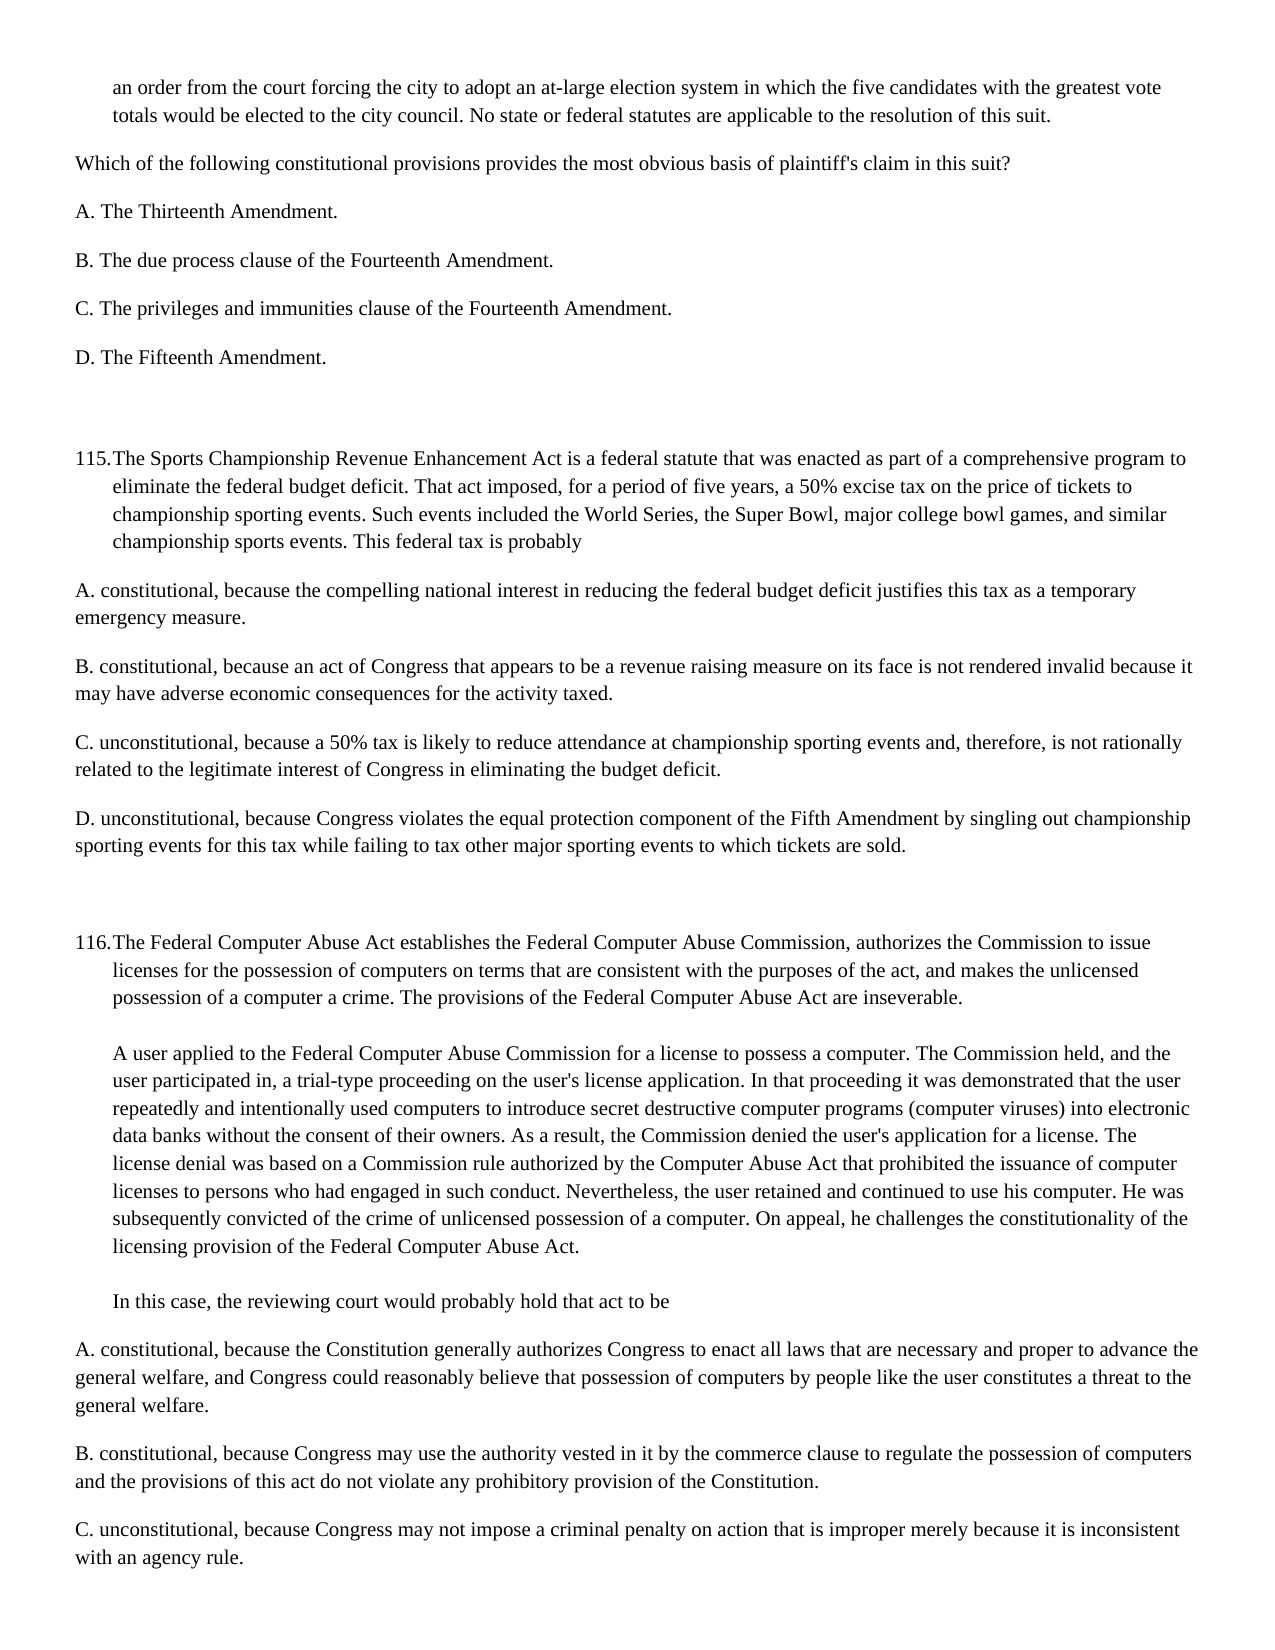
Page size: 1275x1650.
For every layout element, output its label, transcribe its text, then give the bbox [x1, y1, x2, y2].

text B. constitutional, because an act of Congress that appears to be a revenue raising measure on its face is not rendered invalid because it may have adverse economic consequences for the activity taxed. [75, 653, 1200, 705]
text A. constitutional, because the compelling national interest in reducing the federal budget deficit justifies this tax as a temporary emergency measure. [75, 577, 1200, 629]
text B. The due process clause of the Fourteenth Amendment. [75, 248, 1200, 272]
text C. The privileges and immunities clause of the Fourteenth Amendment. [75, 296, 1200, 320]
text D. unconstitutional, because Congress violates the equal protection component of the Fifth Amendment by singling out championship sporting events for this tax while failing to tax other major sporting events to which tickets are sold. [75, 806, 1200, 857]
text Which of the following constitutional provisions provides the most obvious basis of plaintiff's claim in this suit? [75, 151, 1200, 175]
text A. The Thirteenth Amendment. [75, 199, 1200, 223]
list In this case, the reviewing court would probably hold that act to be [112, 1289, 1200, 1313]
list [75, 75, 1200, 127]
text A. constitutional, because the Constitution generally authorizes Congress to enact all laws that are necessary and proper to advance the general welfare, and Congress could reasonably believe that possession of computers by people like the user constitutes a threat to the general welfare. [75, 1337, 1200, 1417]
text B. constitutional, because Congress may use the authority vested in it by the commerce clause to regulate the possession of computers and the provisions of this act do not violate any prohibitory provision of the Constitution. [75, 1441, 1200, 1493]
list A user applied to the Federal Computer Abuse Commission for a license to possess a computer. The Commission held, and the user participated in, a trial-type proceeding on the user's license application. In that proceeding it was demonstrated that the user repeatedly and intentionally used computers to introduce secret destructive computer programs (computer viruses) into electronic data banks without the consent of their owners. As a result, the Commission denied the user's application for a license. The license denial was based on a Commission rule authorized by the Computer Abuse Act that prohibited the issuance of computer licenses to persons who had engaged in such conduct. Nevertheless, the user retained and continued to use his computer. He was subsequently convicted of the crime of unlicensed possession of a computer. On appeal, he challenges the constitutionality of the licensing provision of the Federal Computer Abuse Act. [112, 1041, 1200, 1258]
list The Federal Computer Abuse Act establishes the Federal Computer Abuse Commission, authorizes the Commission to issue licenses for the possession of computers on terms that are consistent with the purposes of the act, and makes the unlicensed possession of a computer a crime. The provisions of the Federal Computer Abuse Act are inseverable. [75, 930, 1200, 1009]
list The Sports Championship Revenue Enhancement Act is a federal statute that was enacted as part of a comprehensive program to eliminate the federal budget deficit. That act imposed, for a period of five years, a 50% excise tax on the price of tickets to championship sporting events. Such events included the World Series, the Super Bowl, major college bowl games, and similar championship sports events. This federal tax is probably [75, 446, 1200, 553]
text C. unconstitutional, because a 50% tax is likely to reduce attendance at championship sporting events and, therefore, is not rationally related to the legitimate interest of Congress in eliminating the budget deficit. [75, 729, 1200, 781]
text D. The Fifteenth Amendment. [75, 345, 1200, 369]
text C. unconstitutional, because Congress may not impose a criminal penalty on action that is improper merely because it is inconsistent with an agency rule. [75, 1517, 1200, 1569]
